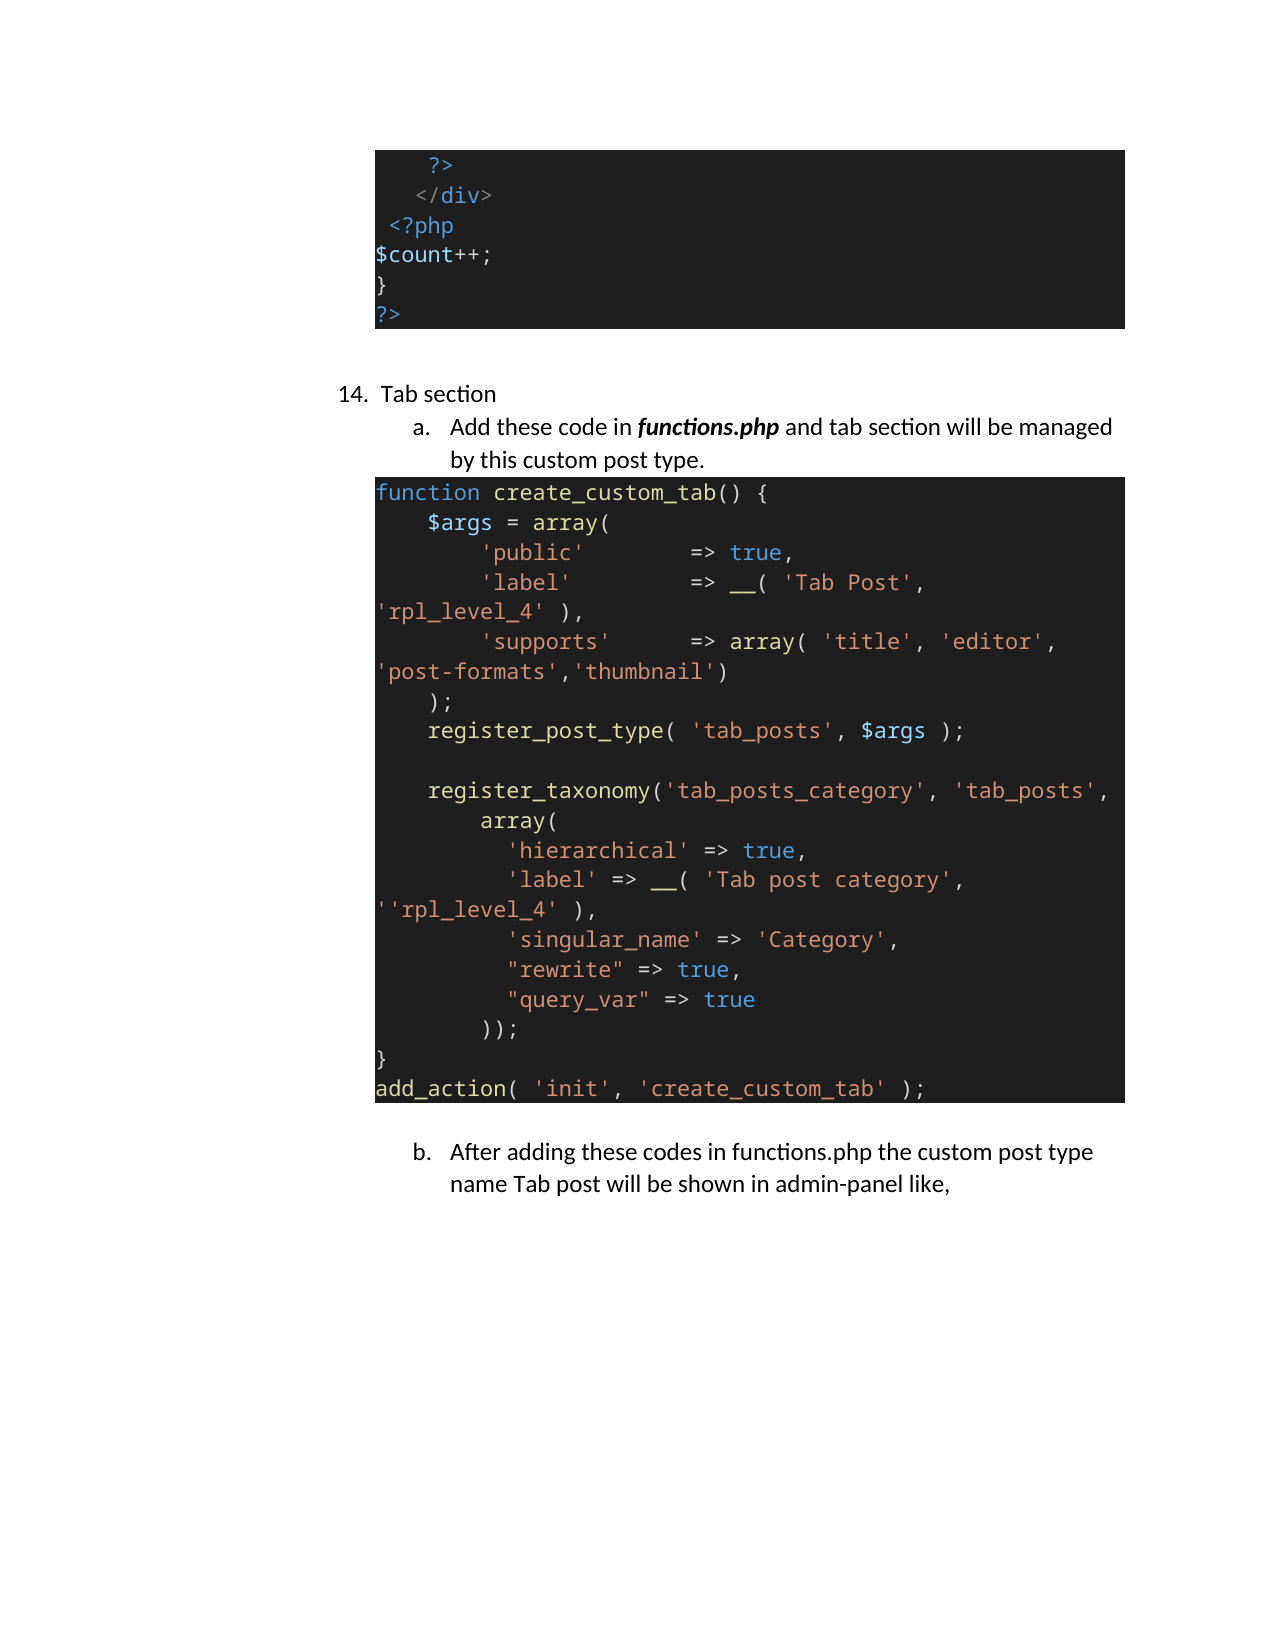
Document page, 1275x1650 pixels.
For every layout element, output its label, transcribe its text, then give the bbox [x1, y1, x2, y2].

list Add these code in functions.php and tab section will be managed by this custom post type. [412, 411, 1125, 475]
list )); [375, 1013, 1125, 1043]
list <?php [375, 209, 1125, 239]
list ?> [375, 299, 1125, 329]
list register_taxonomy('tab_posts_category', 'tab_posts', [375, 775, 1125, 805]
list function create_custom_tab() { [375, 477, 1125, 507]
list ); [375, 686, 1125, 715]
list 'hierarchical' => true, [375, 834, 1125, 864]
list $args = array( [375, 507, 1125, 537]
list </div> [375, 180, 1125, 209]
list Tab section [337, 378, 1125, 409]
list register_post_type( 'tab_posts', $args ); [375, 715, 1125, 745]
list After adding these codes in functions.php the custom post type name Tab post will be shown in admin-panel like, [412, 1136, 1125, 1199]
list array( [375, 805, 1125, 834]
list add_action( 'init', 'create_custom_tab' ); [375, 1073, 1125, 1103]
list 'public' => true, [375, 537, 1125, 566]
list "query_var" => true [375, 983, 1125, 1013]
list 'singular_name' => 'Category', [375, 924, 1125, 954]
list } [375, 269, 1125, 299]
list $count++; [375, 239, 1125, 269]
list 'label' => __( 'Tab Post', 'rpl_level_4' ), [375, 566, 1125, 626]
list ?> [375, 150, 1125, 180]
list } [375, 1043, 1125, 1073]
list "rewrite" => true, [375, 954, 1125, 983]
list 'supports' => array( 'title', 'editor', 'post-formats','thumbnail') [375, 626, 1125, 686]
list 'label' => __( 'Tab post category', ''rpl_level_4' ), [375, 864, 1125, 924]
